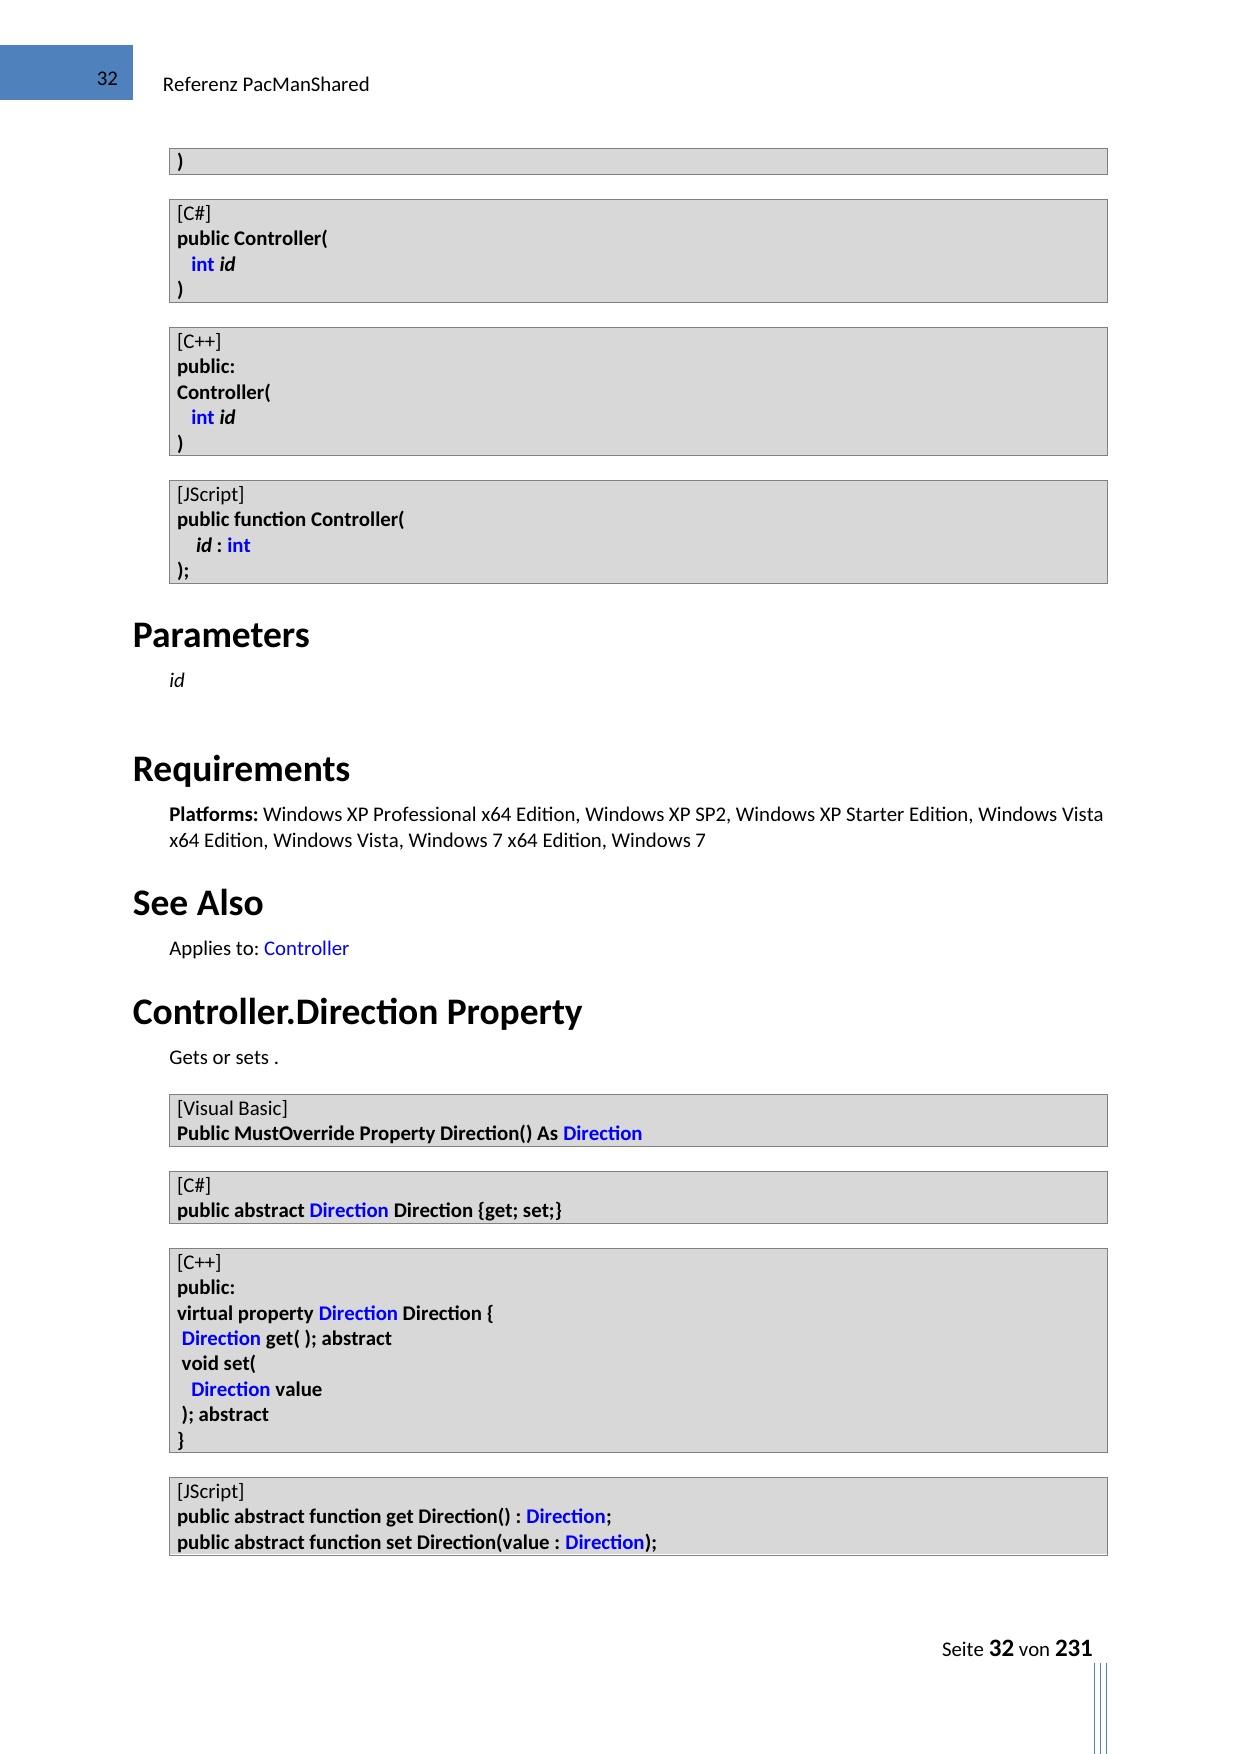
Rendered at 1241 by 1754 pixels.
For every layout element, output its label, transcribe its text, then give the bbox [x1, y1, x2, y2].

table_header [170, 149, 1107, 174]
subtitle Requirements [133, 745, 1108, 791]
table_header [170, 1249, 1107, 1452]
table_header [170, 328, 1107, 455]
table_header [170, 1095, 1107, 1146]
text Platforms: Windows XP Professional x64 Edition, Windows XP SP2, Windows XP Starter Edition, Windows Vista x64 Edition, Windows Vista, Windows 7 x64 Edition, Windows 7 [169, 801, 1108, 852]
subtitle Parameters [133, 611, 1108, 657]
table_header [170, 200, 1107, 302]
text Gets or sets . [169, 1044, 1108, 1070]
subtitle See Also [133, 879, 1108, 925]
subtitle Controller.Direction Property [133, 988, 1108, 1034]
text id [169, 667, 1108, 693]
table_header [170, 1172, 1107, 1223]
text Applies to: Controller [169, 936, 1108, 961]
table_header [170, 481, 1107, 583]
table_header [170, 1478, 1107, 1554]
